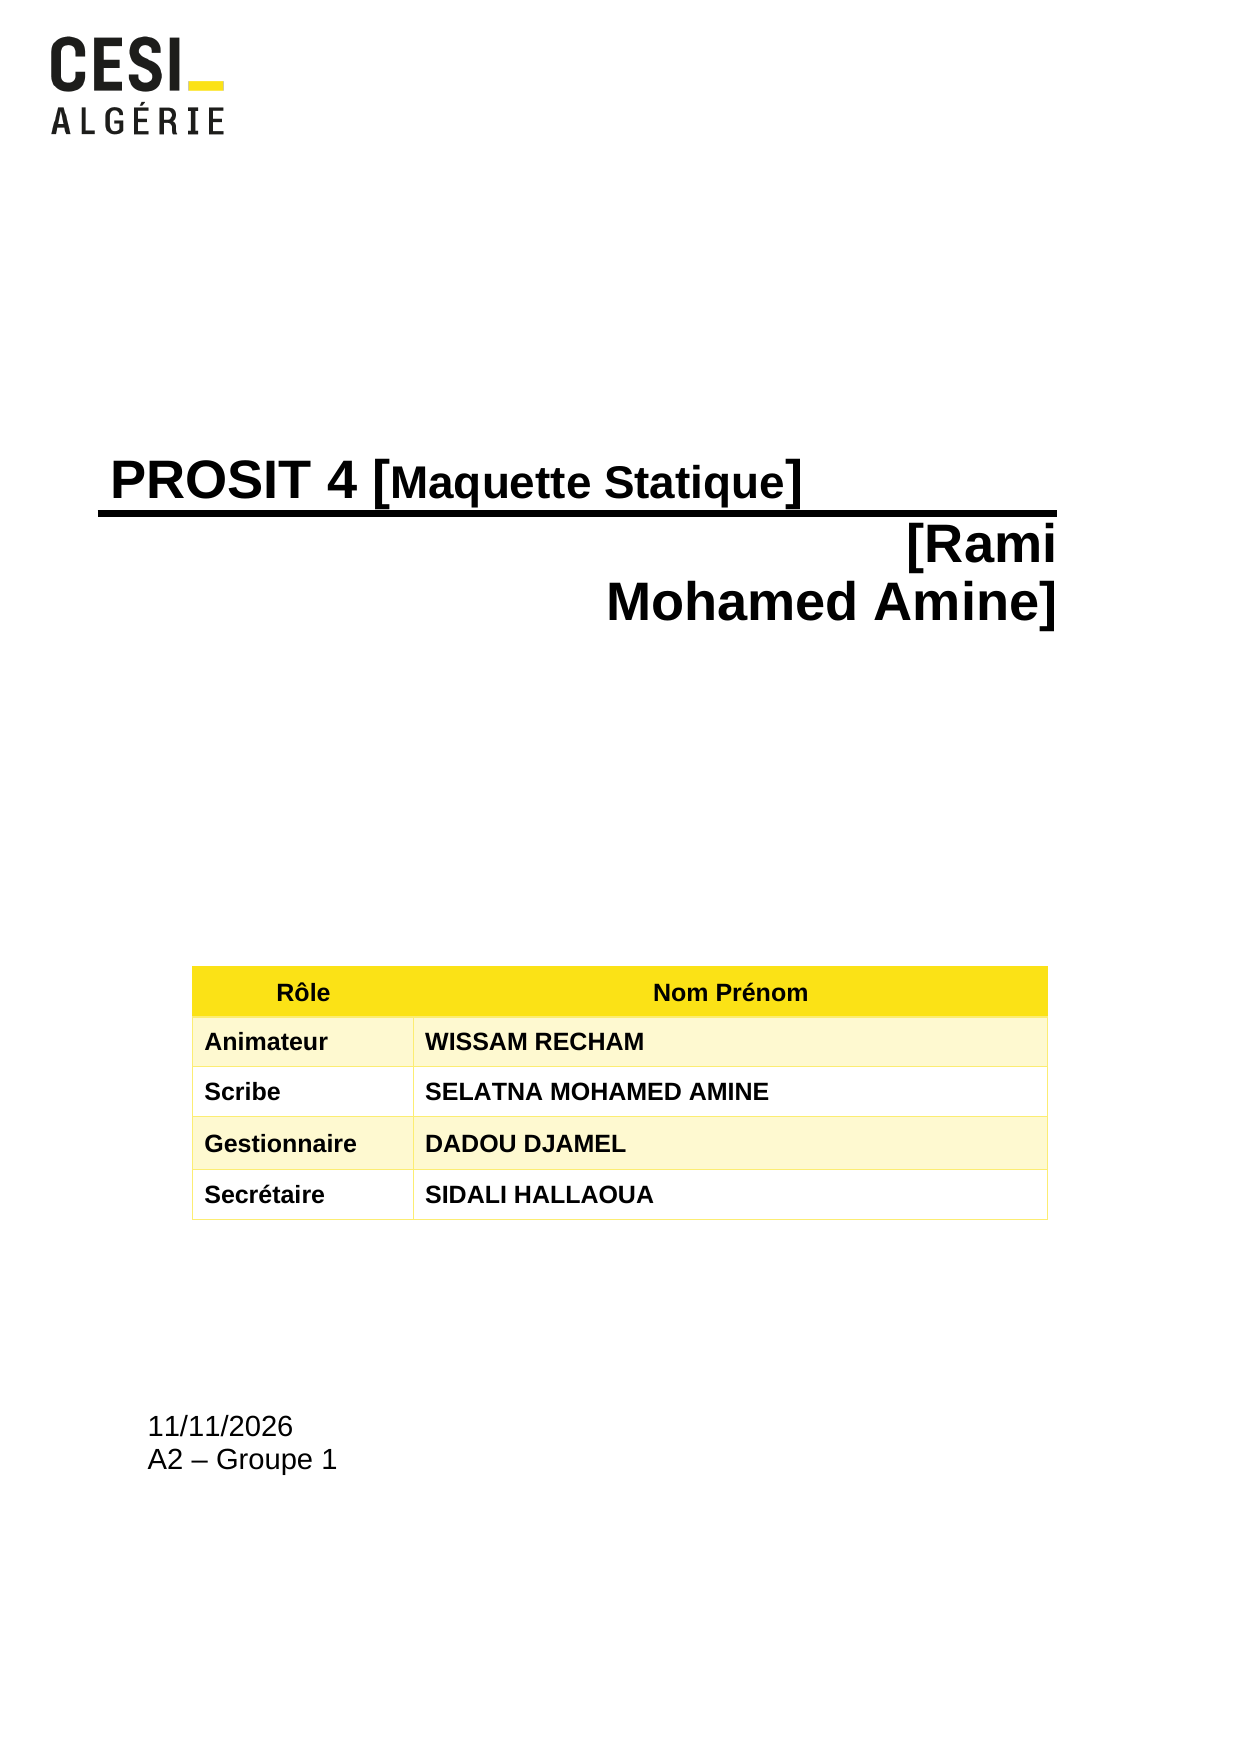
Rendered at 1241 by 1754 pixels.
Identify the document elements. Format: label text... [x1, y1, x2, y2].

table_header PROSIT 4 [Maquette Statique] [98, 459, 836, 510]
table_cell SIDALI HALLAOUA [414, 1170, 1047, 1219]
table_cell Scribe [193, 1067, 413, 1116]
table_header Rôle [193, 968, 413, 1016]
table_cell Secrétaire [193, 1170, 413, 1219]
table_cell DADOU DJAMEL [414, 1117, 1047, 1169]
table_cell Animateur [193, 1018, 413, 1066]
table_cell SELATNA MOHAMED AMINE [414, 1067, 1047, 1116]
text 08/02/2025 A2 – Groupe 1 [147, 1409, 1105, 1476]
table_cell [Rami Mohamed Amine] [98, 517, 1057, 632]
picture [23, 30, 246, 138]
table_header Nom Prénom [414, 968, 1047, 1016]
table_cell Gestionnaire [193, 1117, 413, 1169]
table_cell WISSAM RECHAM [414, 1018, 1047, 1066]
